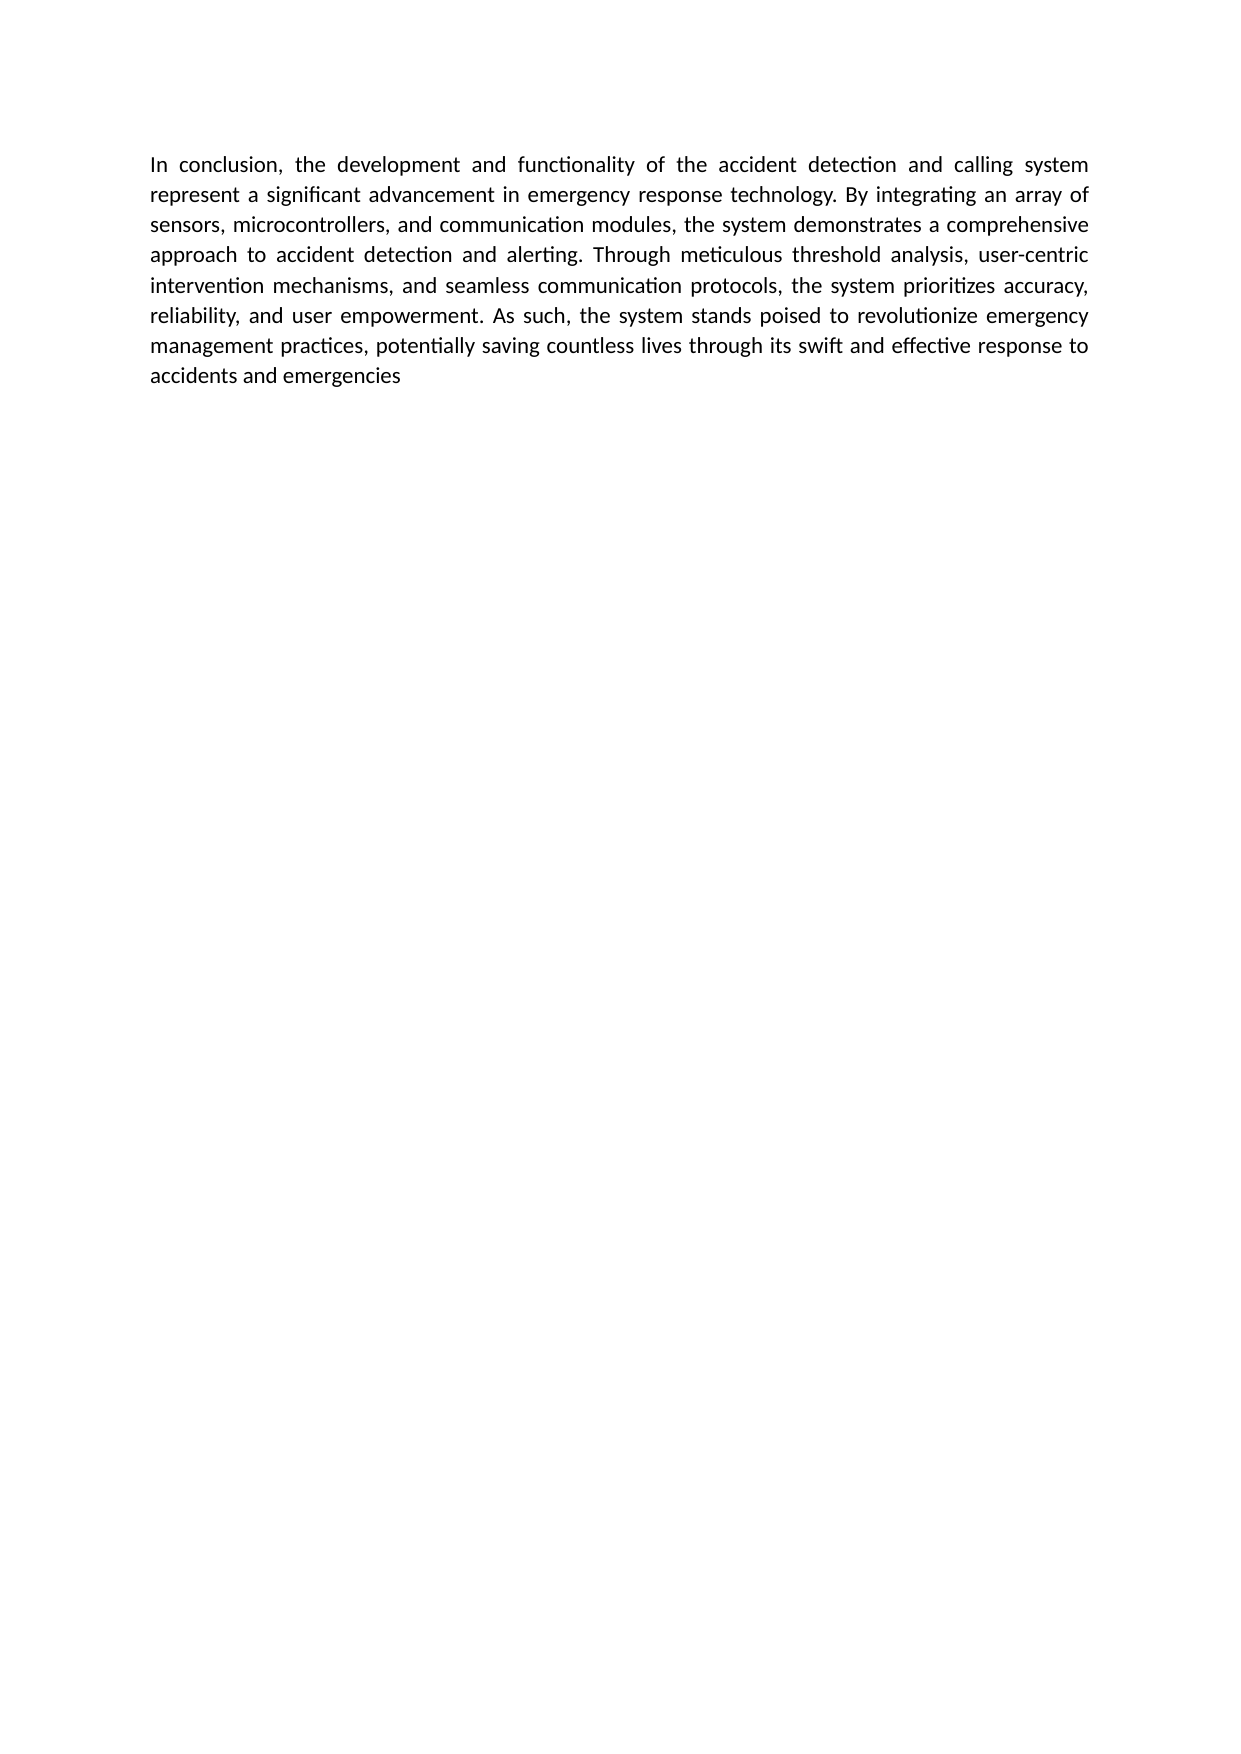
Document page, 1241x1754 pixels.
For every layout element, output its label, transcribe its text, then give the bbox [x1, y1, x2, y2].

text In conclusion, the development and functionality of the accident detection and calling system represent a significant advancement in emergency response technology. By integrating an array of sensors, microcontrollers, and communication modules, the system demonstrates a comprehensive approach to accident detection and alerting. Through meticulous threshold analysis, user-centric intervention mechanisms, and seamless communication protocols, the system prioritizes accuracy, reliability, and user empowerment. As such, the system stands poised to revolutionize emergency management practices, potentially saving countless lives through its swift and effective response to accidents and emergencies [150, 150, 1090, 389]
